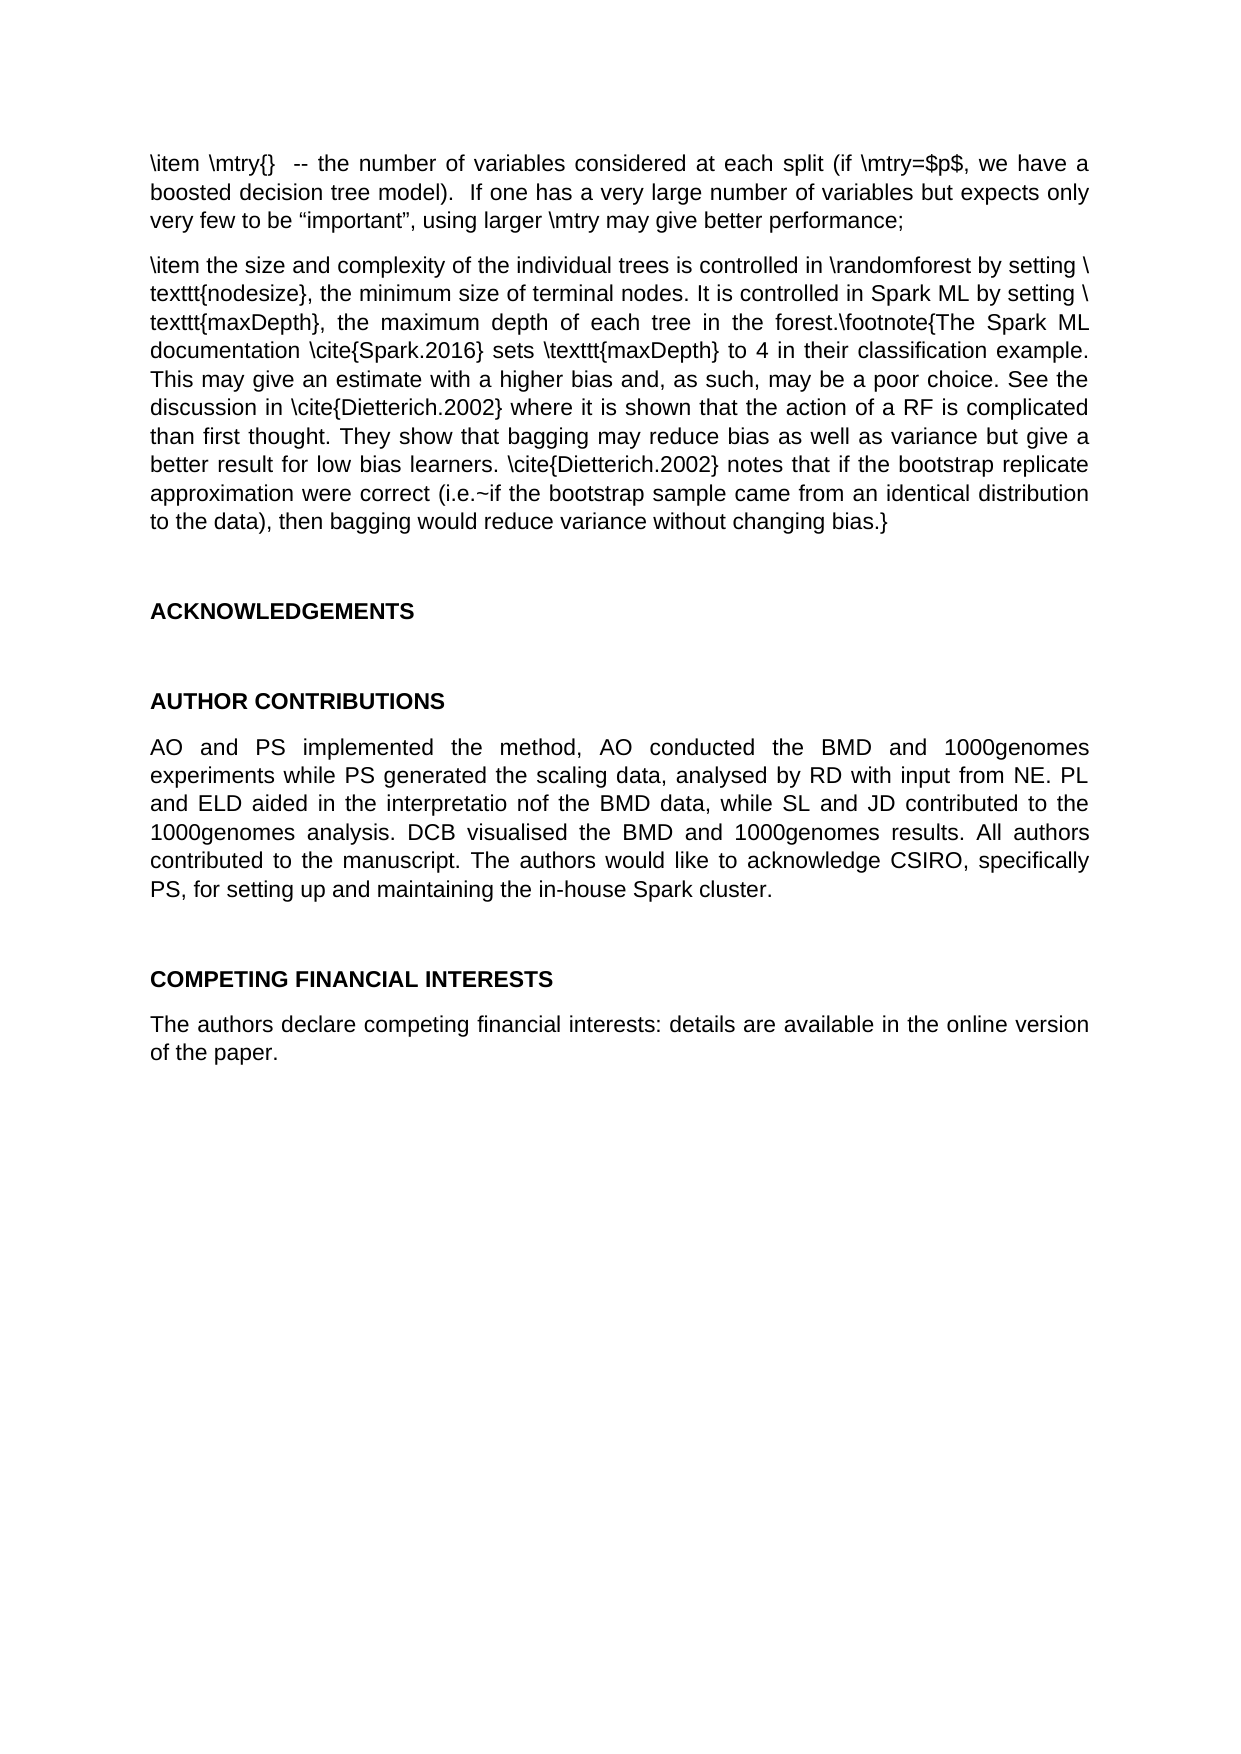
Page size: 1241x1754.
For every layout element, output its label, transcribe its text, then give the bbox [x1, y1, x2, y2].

text \item \mtry{} -- the number of variables considered at each split (if \mtry=$p$, we have a boosted decision tree model). If one has a very large number of variables but expects only very few to be “important”, using larger \mtry may give better performance; [150, 150, 1090, 233]
text COMPETING FINANCIAL INTERESTS [150, 966, 1090, 992]
text AO and PS implemented the method, AO conducted the BMD and 1000genomes experiments while PS generated the scaling data, analysed by RD with input from NE. PL and ELD aided in the interpretatio nof the BMD data, while SL and JD contributed to the 1000genomes analysis. DCB visualised the BMD and 1000genomes results. All authors contributed to the manuscript. The authors would like to acknowledge CSIRO, specifically PS, for setting up and maintaining the in-house Spark cluster. [150, 733, 1090, 902]
text ACKNOWLEDGEMENTS [150, 598, 1090, 624]
text The authors declare competing financial interests: details are available in the online version of the paper. [150, 1011, 1090, 1066]
text \item the size and complexity of the individual trees is controlled in \randomforest by setting \texttt{nodesize}, the minimum size of terminal nodes. It is controlled in Spark ML by setting \texttt{maxDepth}, the maximum depth of each tree in the forest.\footnote{The Spark ML documentation \cite{Spark.2016} sets \texttt{maxDepth} to 4 in their classification example. This may give an estimate with a higher bias and, as such, may be a poor choice. See the discussion in \cite{Dietterich.2002} where it is shown that the action of a RF is complicated than first thought. They show that bagging may reduce bias as well as variance but give a better result for low bias learners. \cite{Dietterich.2002} notes that if the bootstrap replicate approximation were correct (i.e.~if the bootstrap sample came from an identical distribution to the data), then bagging would reduce variance without changing bias.} [150, 252, 1090, 534]
text AUTHOR CONTRIBUTIONS [150, 688, 1090, 715]
